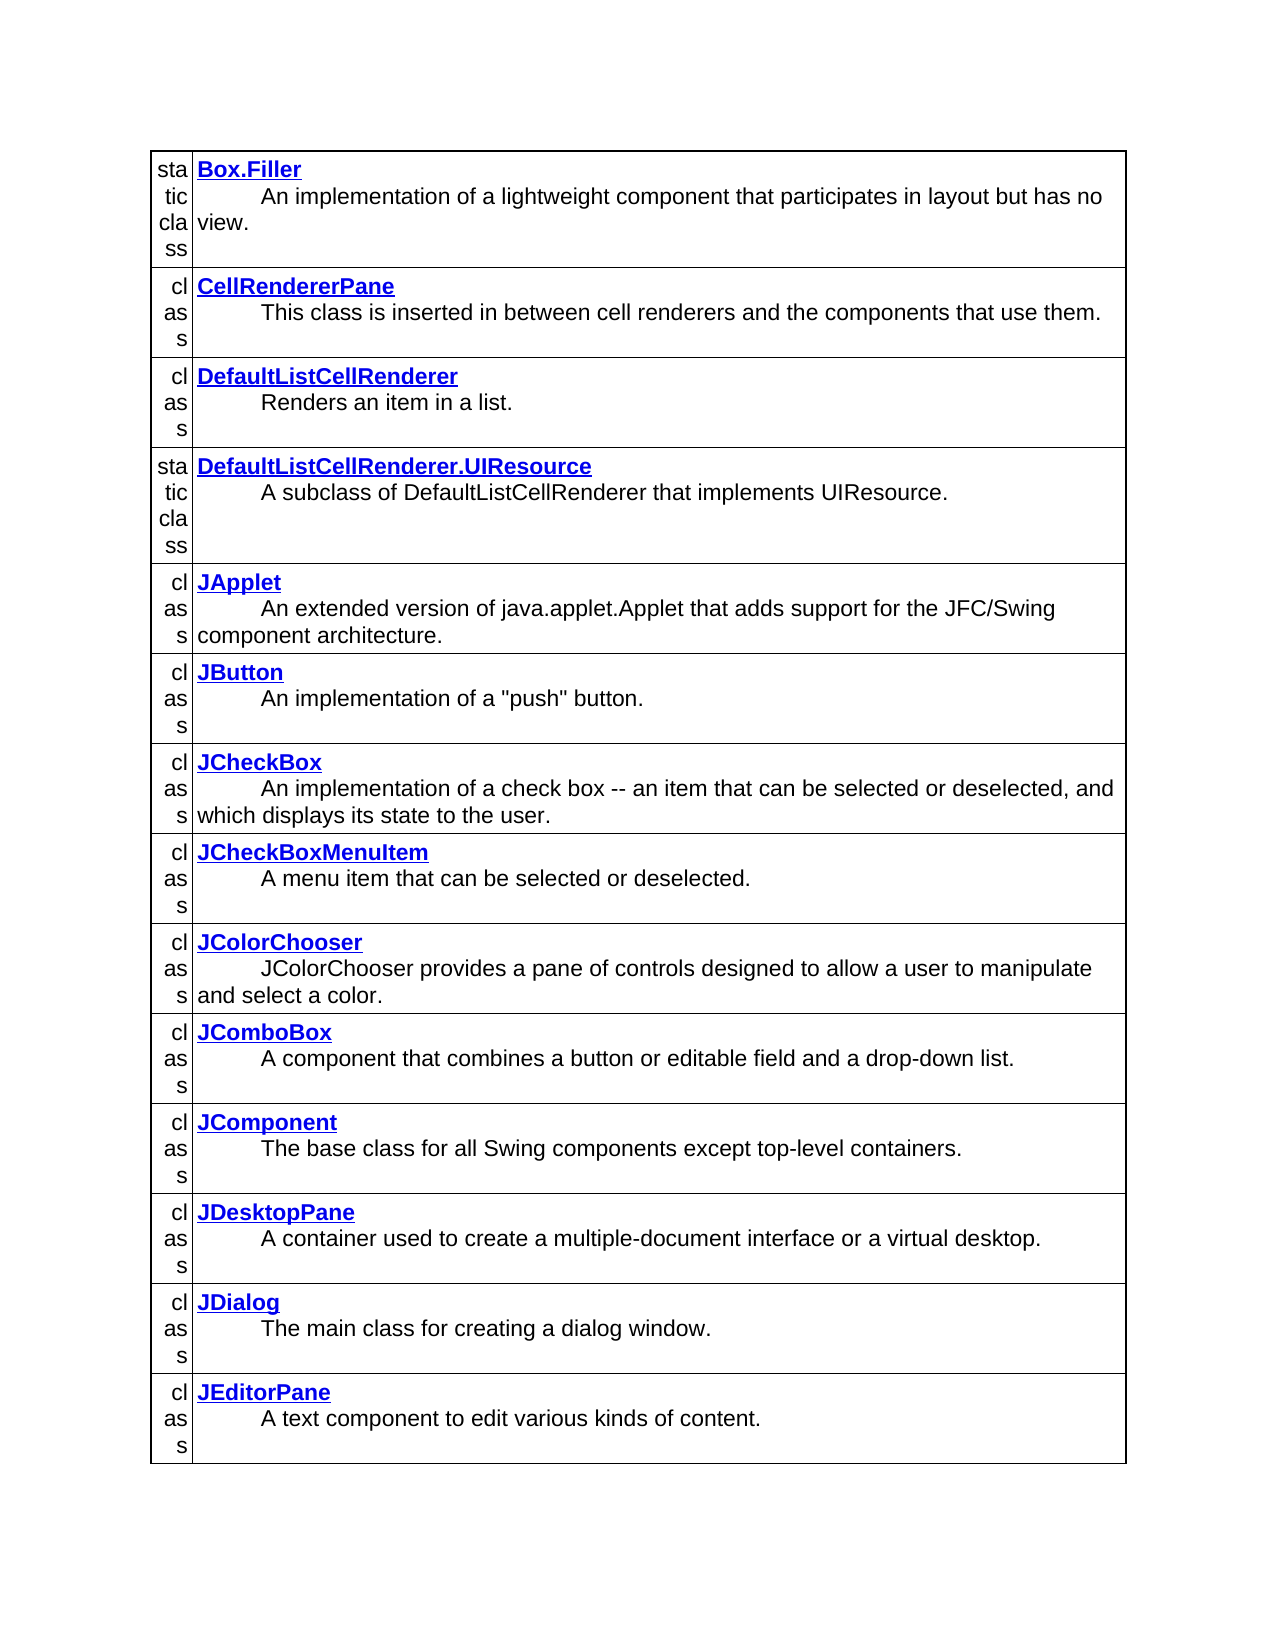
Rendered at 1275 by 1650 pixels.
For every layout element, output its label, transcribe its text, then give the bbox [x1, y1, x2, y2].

table_cell JApplet An extended version of java.applet.Applet that adds support for the JFC/Swing component architecture. [193, 564, 1125, 653]
table_cell JColorChooser JColorChooser provides a pane of controls designed to allow a user to manipulate and select a color. [193, 924, 1125, 1013]
table_cell CellRendererPane This class is inserted in between cell renderers and the components that use them. [193, 268, 1125, 356]
table_cell JComponent The base class for all Swing components except top-level containers. [193, 1104, 1125, 1193]
table_cell JDialog The main class for creating a dialog window. [193, 1284, 1125, 1373]
table_cell JDesktopPane A container used to create a multiple-document interface or a virtual desktop. [193, 1194, 1125, 1283]
table_cell Box.Filler An implementation of a lightweight component that participates in layout but has no view. [193, 152, 1125, 266]
table_cell class [152, 1374, 192, 1463]
table_cell class [152, 744, 192, 833]
table_cell JComboBox A component that combines a button or editable field and a drop-down list. [193, 1014, 1125, 1103]
table_cell class [152, 1104, 192, 1193]
table_cell class [152, 1194, 192, 1283]
table_cell JEditorPane A text component to edit various kinds of content. [193, 1374, 1125, 1463]
table_cell class [152, 924, 192, 1013]
table_cell class [152, 268, 192, 356]
table_cell JCheckBoxMenuItem A menu item that can be selected or deselected. [193, 834, 1125, 923]
table_cell DefaultListCellRenderer.UIResource A subclass of DefaultListCellRenderer that implements UIResource. [193, 448, 1125, 563]
table_cell class [152, 654, 192, 743]
table_cell class [152, 834, 192, 923]
table_cell JCheckBox An implementation of a check box -- an item that can be selected or deselected, and which displays its state to the user. [193, 744, 1125, 833]
table_cell class [152, 564, 192, 653]
table_cell class [152, 1014, 192, 1103]
table_cell static class [152, 152, 192, 266]
table_cell static class [152, 448, 192, 563]
table_cell class [152, 1284, 192, 1373]
table_cell JButton An implementation of a "push" button. [193, 654, 1125, 743]
table_cell DefaultListCellRenderer Renders an item in a list. [193, 358, 1125, 446]
table_cell class [152, 358, 192, 446]
